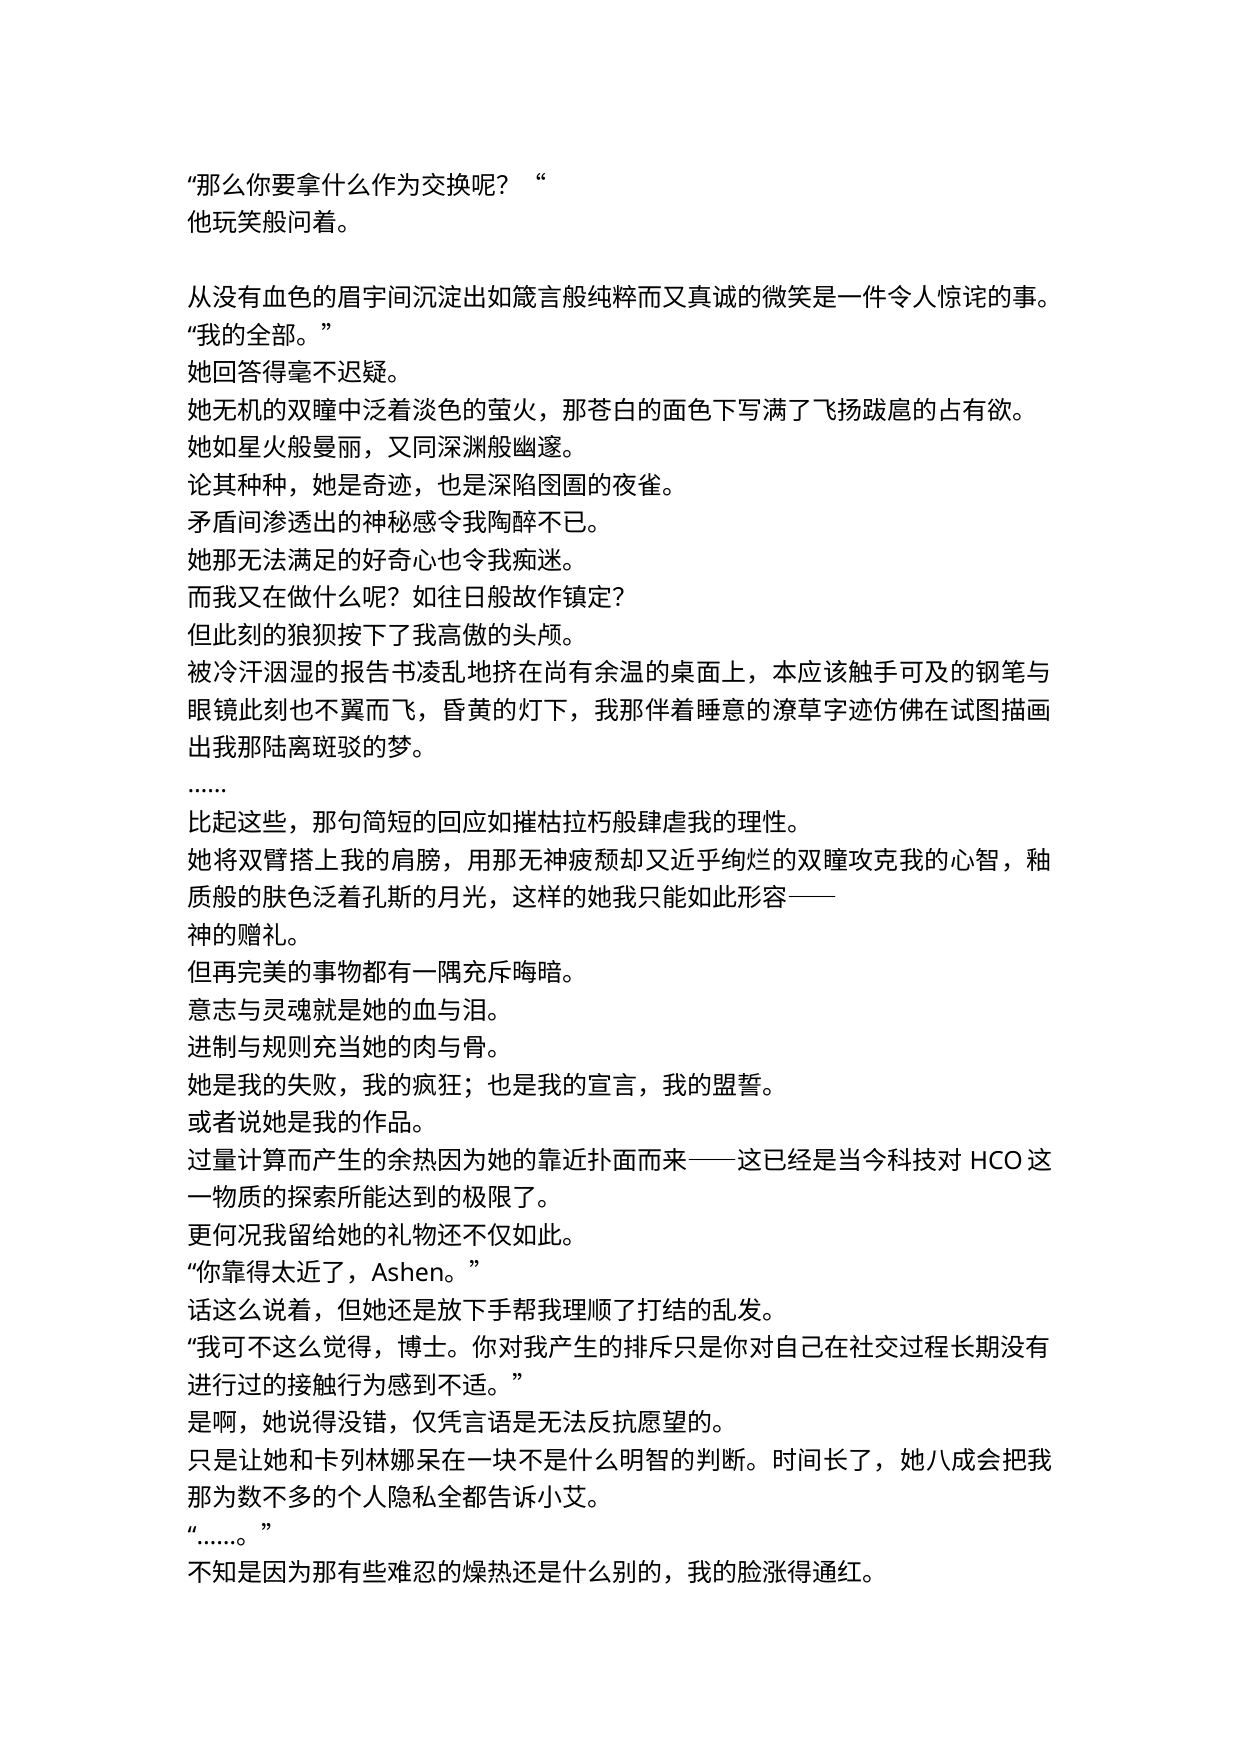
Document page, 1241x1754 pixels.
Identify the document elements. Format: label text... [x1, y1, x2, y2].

text 比起这些，那句简短的回应如摧枯拉朽般肆虐我的理性。 [187, 802, 1053, 839]
text 只是让她和卡列林娜呆在一块不是什么明智的判断。时间长了，她八成会把我那为数不多的个人隐私全都告诉小艾。 [187, 1439, 1053, 1514]
text 而我又在做什么呢？如往日般故作镇定？ [187, 577, 1053, 614]
text 她回答得毫不迟疑。 [187, 352, 1053, 389]
text 矛盾间渗透出的神秘感令我陶醉不已。 [187, 502, 1053, 539]
text 意志与灵魂就是她的血与泪。 [187, 989, 1053, 1027]
text 论其种种，她是奇迹，也是深陷囹圄的夜雀。 [187, 464, 1053, 502]
text “……。” [187, 1514, 1053, 1552]
text 更何况我留给她的礼物还不仅如此。 [187, 1214, 1053, 1252]
text 话这么说着，但她还是放下手帮我理顺了打结的乱发。 [187, 1289, 1053, 1327]
text 从没有血色的眉宇间沉淀出如箴言般纯粹而又真诚的微笑是一件令人惊诧的事。 [187, 277, 1053, 314]
text …… [187, 764, 1053, 802]
text 被冷汗洇湿的报告书凌乱地挤在尚有余温的桌面上，本应该触手可及的钢笔与眼镜此刻也不翼而飞，昏黄的灯下，我那伴着睡意的潦草字迹仿佛在试图描画出我那陆离斑驳的梦。 [187, 652, 1053, 764]
text 但此刻的狼狈按下了我高傲的头颅。 [187, 614, 1053, 652]
text 她将双臂搭上我的肩膀，用那无神疲颓却又近乎绚烂的双瞳攻克我的心智，釉质般的肤色泛着孔斯的月光，这样的她我只能如此形容—— [187, 839, 1053, 914]
text 他玩笑般问着。 [187, 202, 1053, 239]
text “我的全部。” [187, 314, 1053, 352]
text “那么你要拿什么作为交换呢？“ [187, 164, 1053, 202]
text 过量计算而产生的余热因为她的靠近扑面而来——这已经是当今科技对HCO这一物质的探索所能达到的极限了。 [187, 1139, 1053, 1214]
text 她是我的失败，我的疯狂；也是我的宣言，我的盟誓。 [187, 1064, 1053, 1102]
text 神的赠礼。 [187, 914, 1053, 952]
text 是啊，她说得没错，仅凭言语是无法反抗愿望的。 [187, 1402, 1053, 1439]
text 进制与规则充当她的肉与骨。 [187, 1027, 1053, 1064]
text 她如星火般曼丽，又同深渊般幽邃。 [187, 427, 1053, 464]
text 或者说她是我的作品。 [187, 1102, 1053, 1139]
text 她无机的双瞳中泛着淡色的萤火，那苍白的面色下写满了飞扬跋扈的占有欲。 [187, 389, 1053, 427]
text “你靠得太近了，Ashen。” [187, 1252, 1053, 1289]
text “我可不这么觉得，博士。你对我产生的排斥只是你对自己在社交过程长期没有进行过的接触行为感到不适。” [187, 1327, 1053, 1402]
text 她那无法满足的好奇心也令我痴迷。 [187, 539, 1053, 577]
text 不知是因为那有些难忍的燥热还是什么别的，我的脸涨得通红。 [187, 1552, 1053, 1589]
text 但再完美的事物都有一隅充斥晦暗。 [187, 952, 1053, 989]
